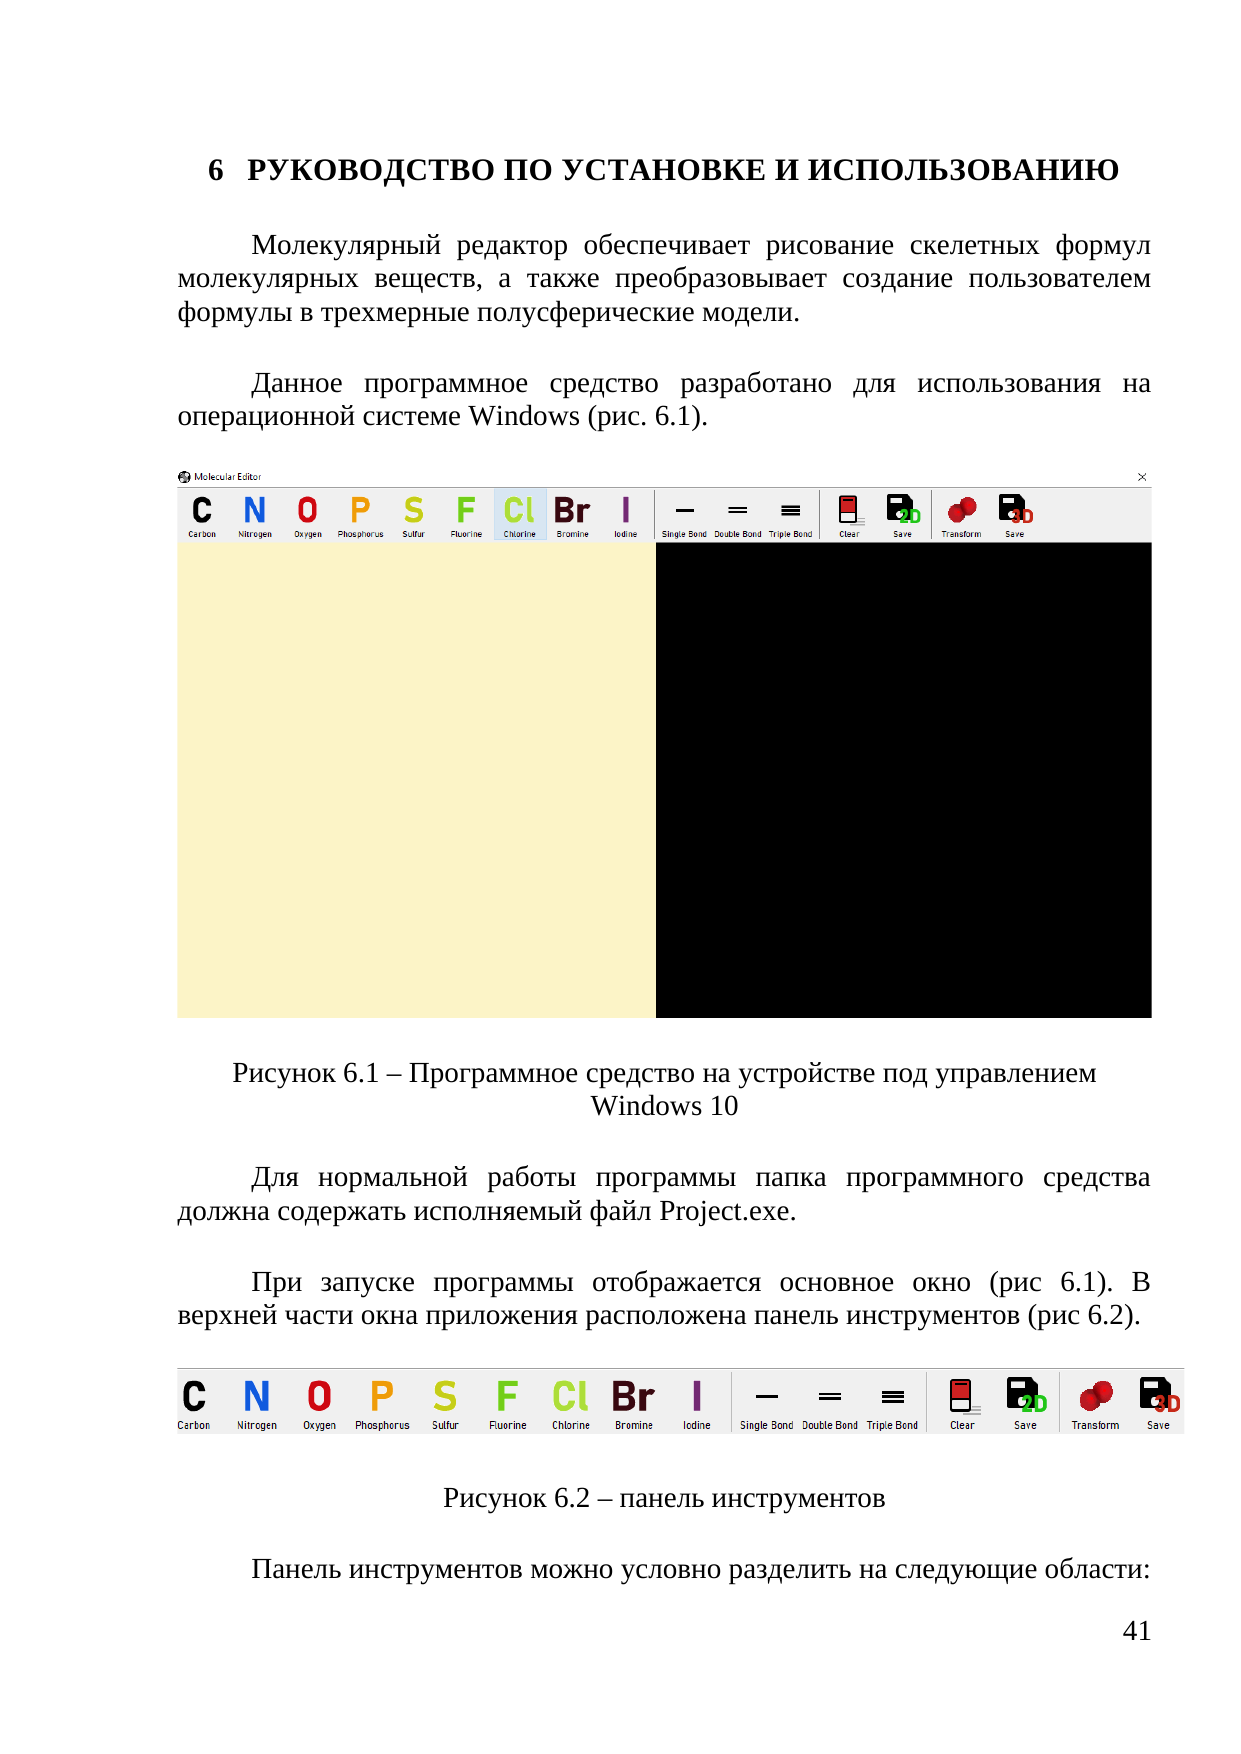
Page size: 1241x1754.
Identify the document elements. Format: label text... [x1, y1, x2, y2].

text Панель инструментов можно условно разделить на следующие области: [177, 1551, 1152, 1584]
text При запуске программы отображается основное окно (рис 6.1). В верхней части окна приложения расположена панель инструментов (рис 6.2). [177, 1264, 1152, 1331]
list Руководство по установке и использованию [177, 152, 1152, 187]
text Данное программное средство разработано для использования на операционной системе Windows (рис. 6.1). [177, 365, 1152, 432]
text Молекулярный редактор обеспечивает рисование скелетных формул молекулярных веществ, а также преобразовывает создание пользователем формулы в трехмерные полусферические модели. [177, 227, 1152, 327]
text Рисунок 6.2 – панель инструментов [177, 1480, 1152, 1513]
picture [177, 1368, 1185, 1434]
picture [177, 469, 1152, 1018]
text Для нормальной работы программы папка программного средства должна содержать исполняемый файл Project.exe. [177, 1159, 1152, 1226]
text Рисунок 6.1 – Программное средство на устройстве под управлением Windows 10 [177, 1055, 1152, 1122]
